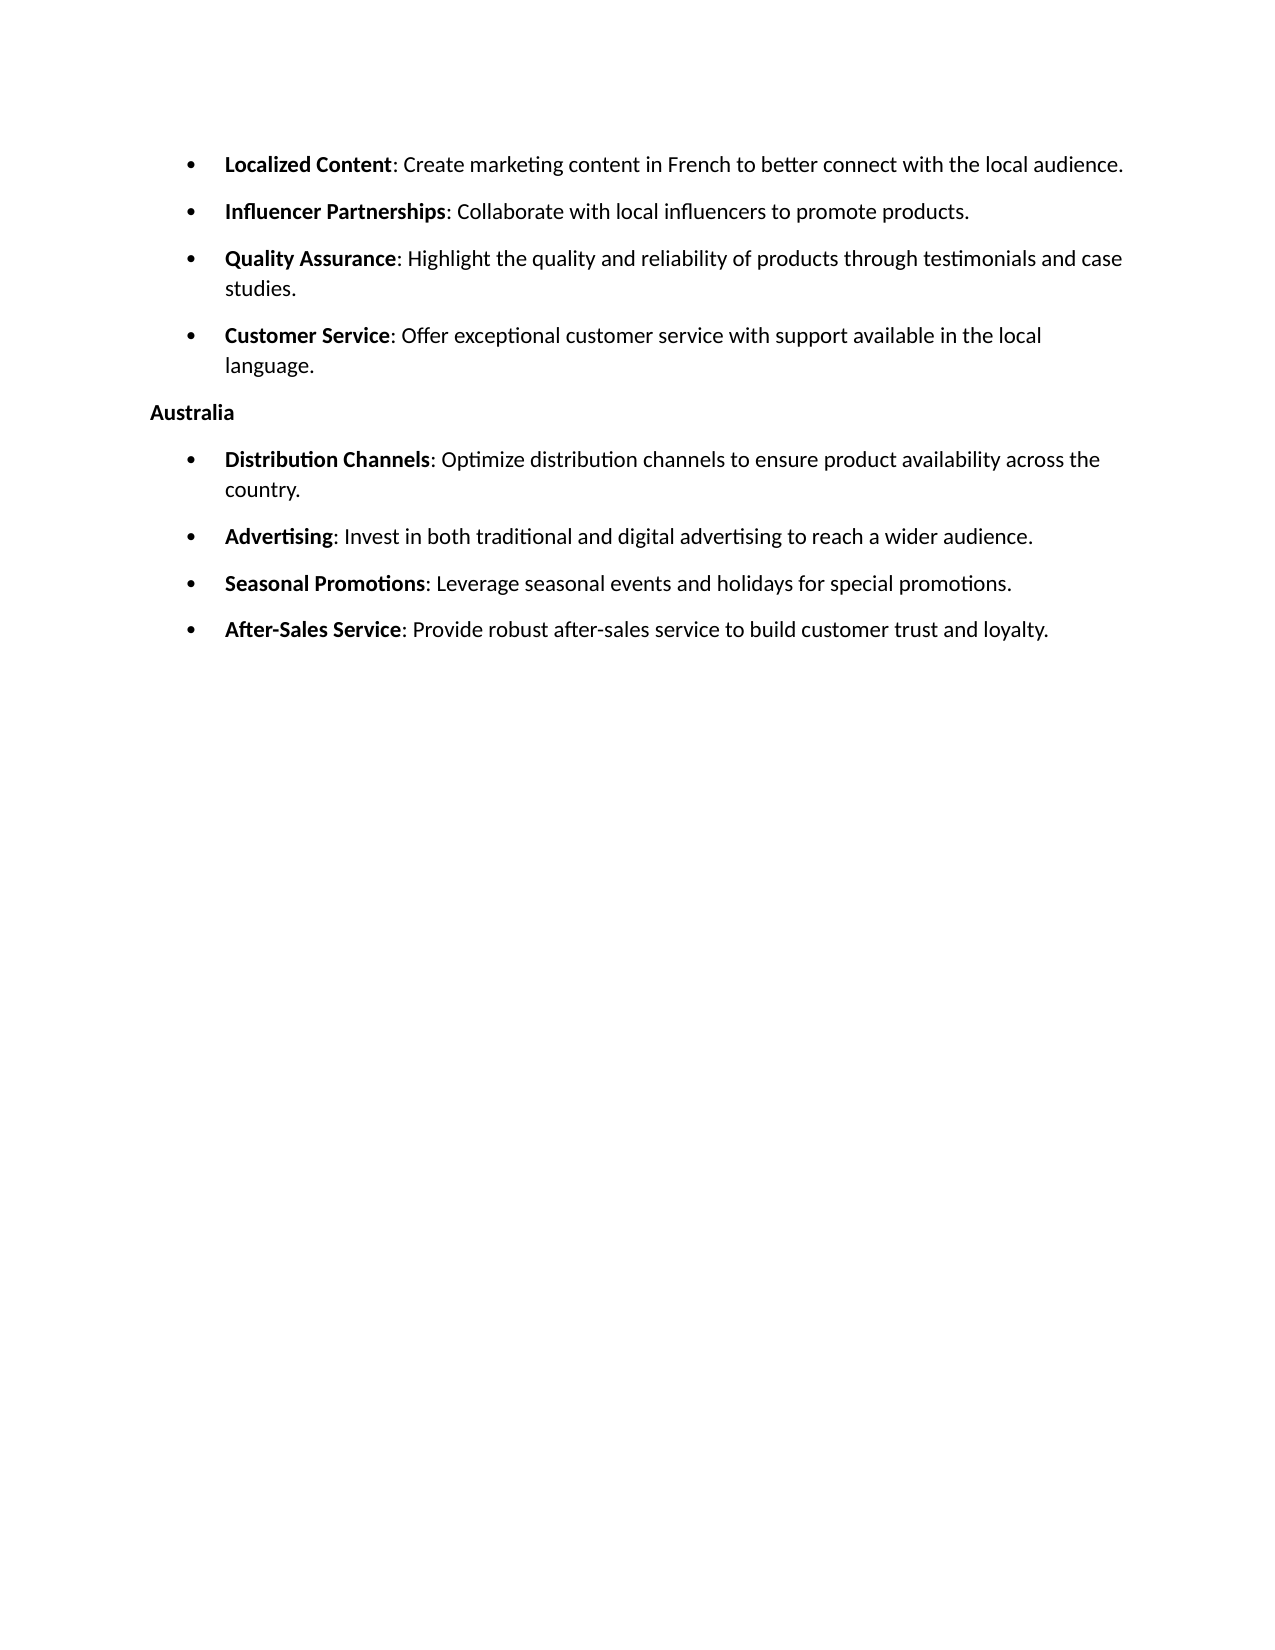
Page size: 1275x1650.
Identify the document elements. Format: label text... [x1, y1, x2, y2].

list Advertising: Invest in both traditional and digital advertising to reach a wider audience. [187, 522, 1125, 550]
list Customer Service: Offer exceptional customer service with support available in the local language. [187, 321, 1125, 379]
list Quality Assurance: Highlight the quality and reliability of products through testimonials and case studies. [187, 244, 1125, 302]
list Seasonal Promotions: Leverage seasonal events and holidays for special promotions. [187, 569, 1125, 597]
text Australia [150, 398, 1125, 426]
list Influencer Partnerships: Collaborate with local influencers to promote products. [187, 197, 1125, 225]
list After-Sales Service: Provide robust after-sales service to build customer trust and loyalty. [187, 616, 1125, 644]
list Distribution Channels: Optimize distribution channels to ensure product availability across the country. [187, 445, 1125, 503]
list Localized Content: Create marketing content in French to better connect with the local audience. [187, 150, 1125, 178]
